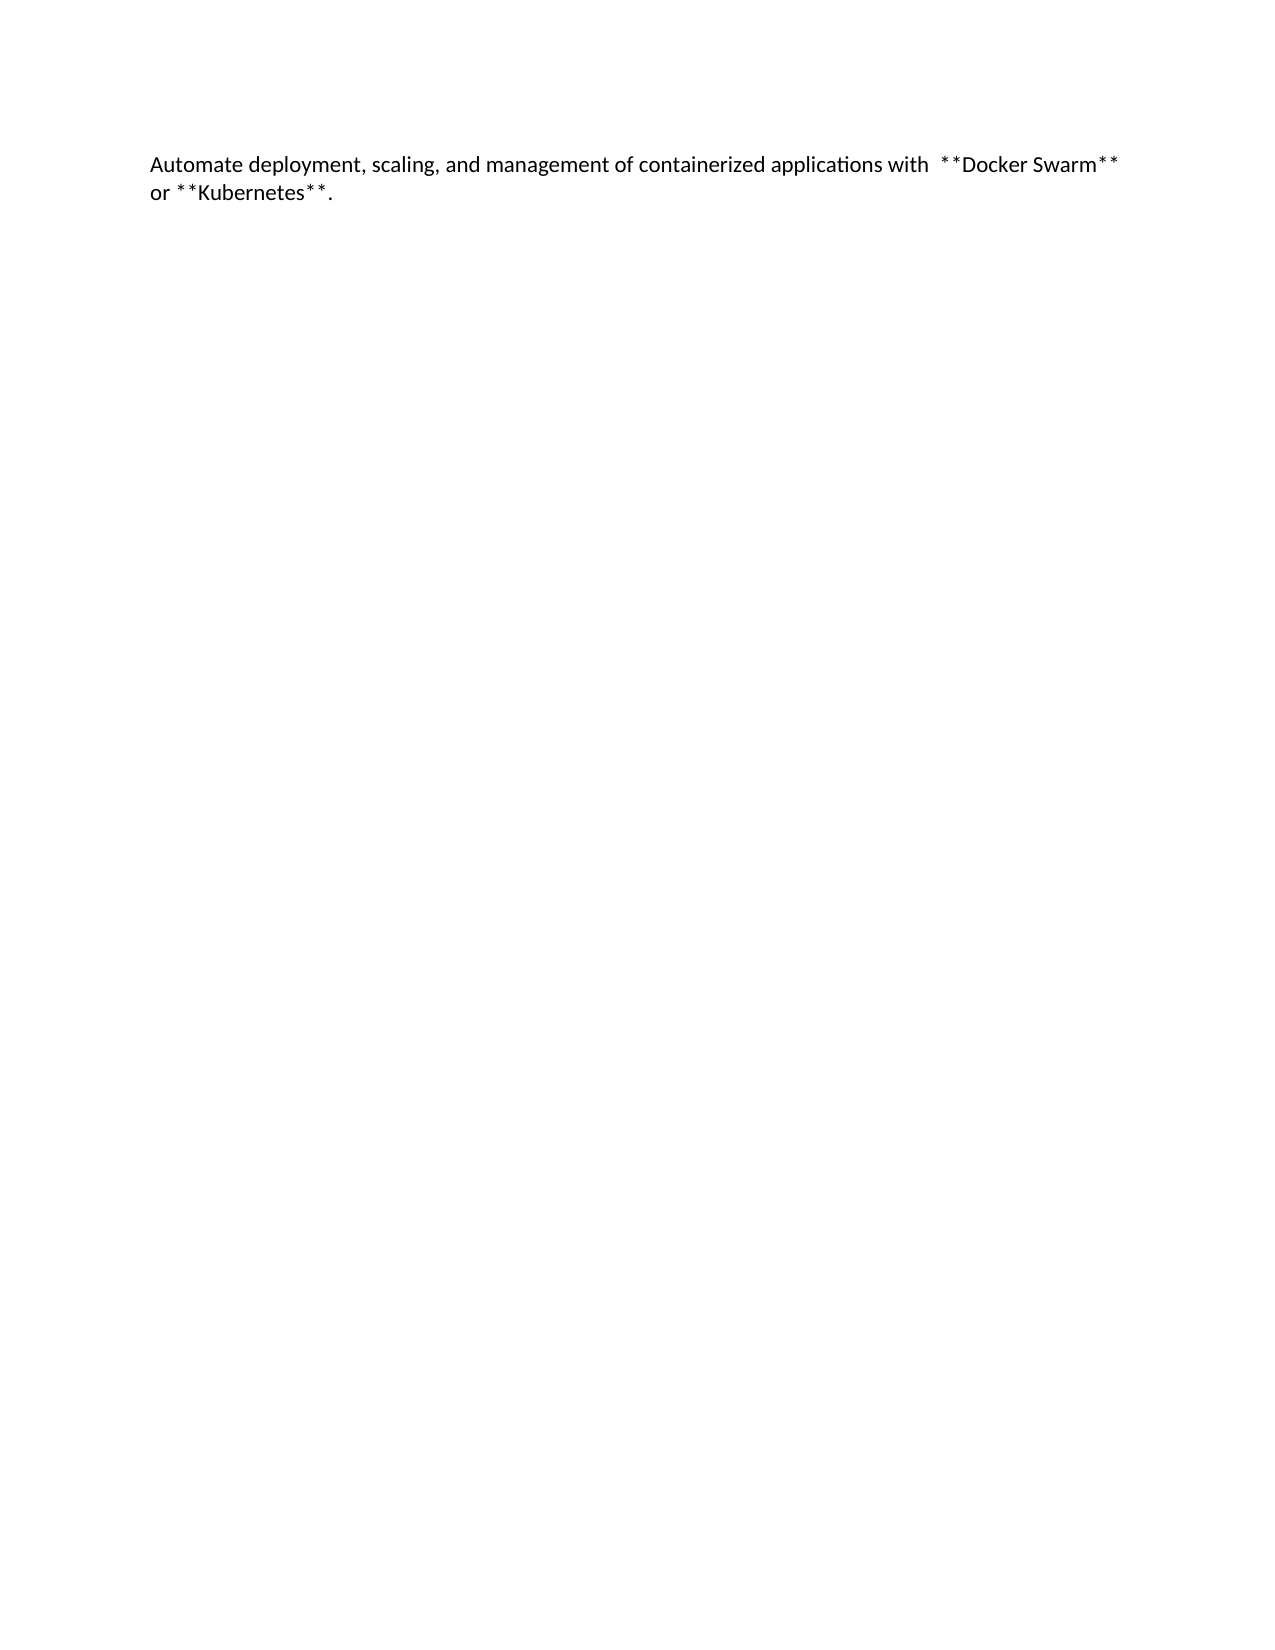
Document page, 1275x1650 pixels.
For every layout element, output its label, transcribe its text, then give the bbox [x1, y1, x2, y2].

text Automate deployment, scaling, and management of containerized applications with **Docker Swarm** or **Kubernetes**. [150, 150, 1125, 206]
